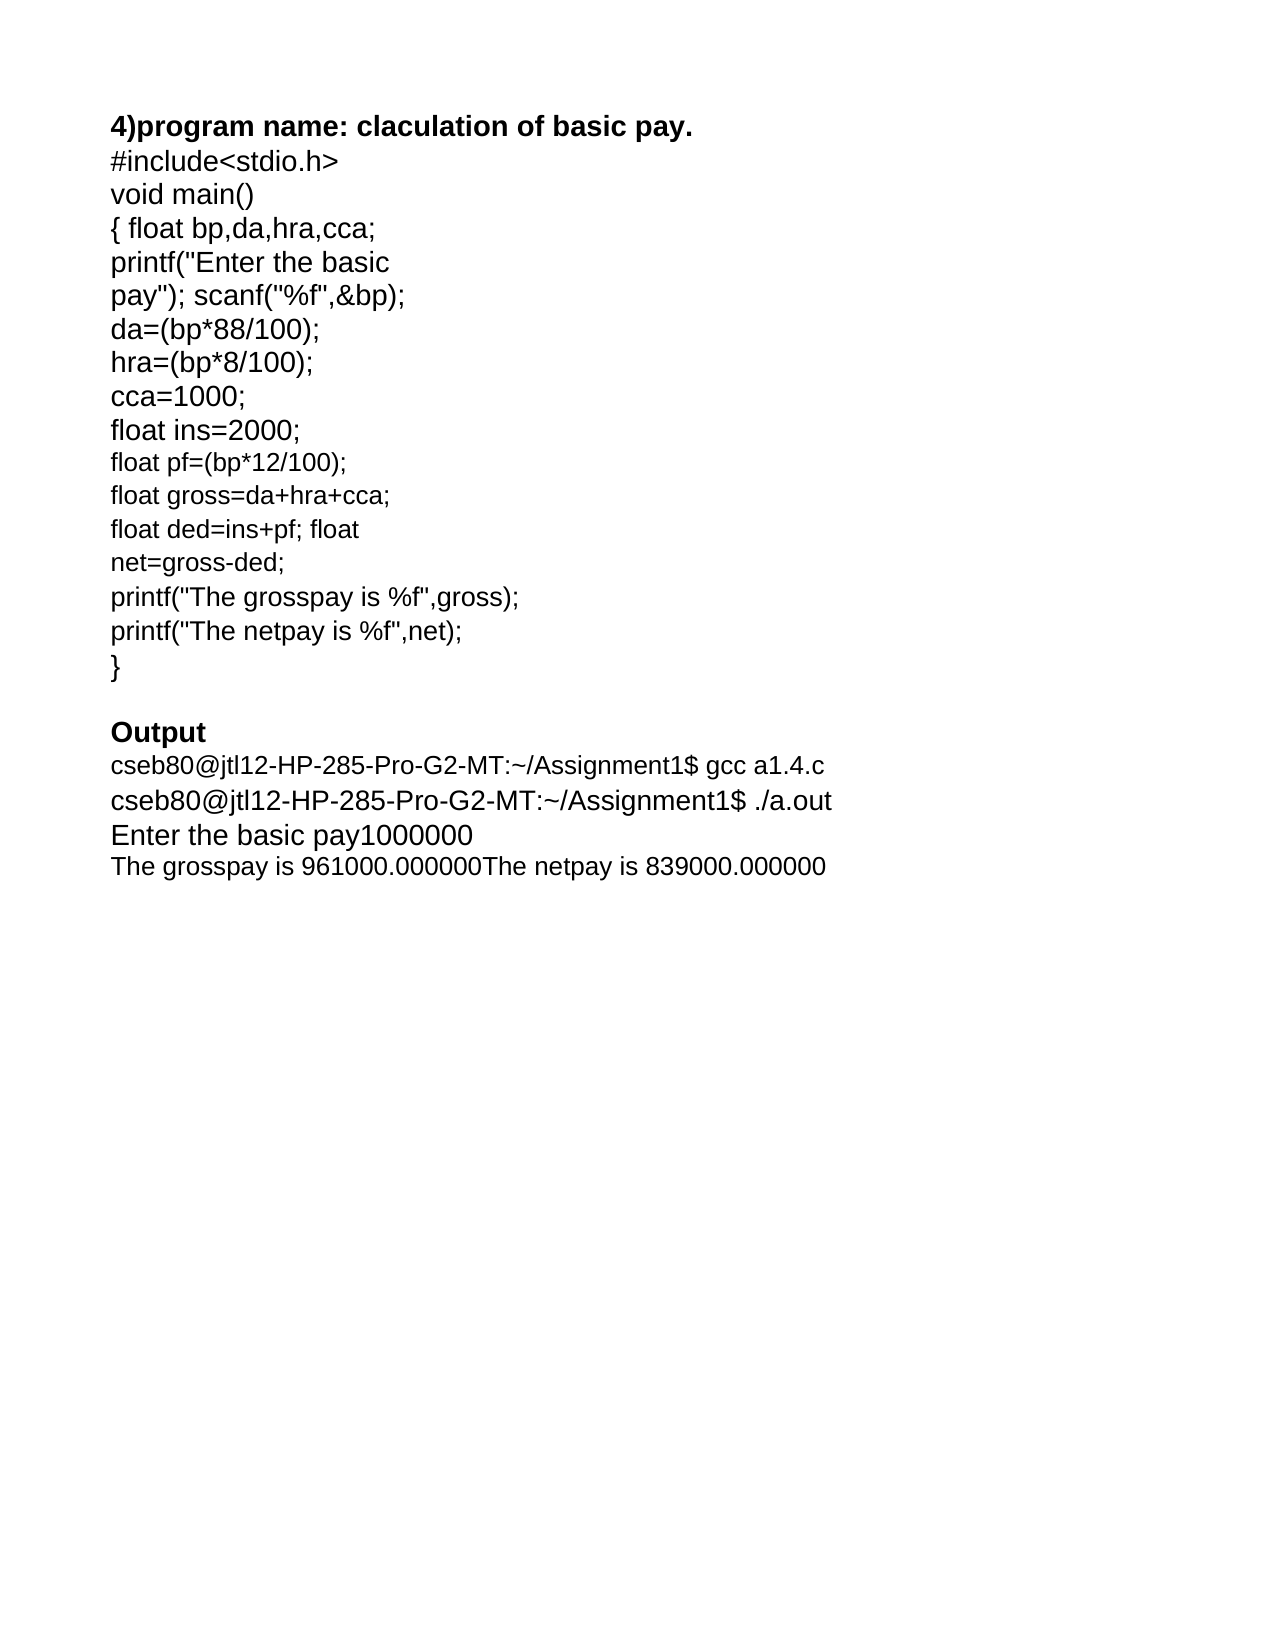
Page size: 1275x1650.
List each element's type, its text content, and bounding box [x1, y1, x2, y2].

text cseb80@jtl12-HP-285-Pro-G2-MT:~/Assignment1$ gcc a1.4.c [110, 750, 1125, 780]
text The grosspay is 961000.000000The netpay is 839000.000000 [110, 851, 1125, 881]
text } [110, 648, 1125, 682]
text float ins=2000; [110, 413, 1125, 447]
text #include<stdio.h> [110, 143, 1125, 177]
text Output [110, 715, 1125, 749]
text float pf=(bp*12/100); float gross=da+hra+cca; float ded=ins+pf; float net=gross-ded; [110, 447, 396, 577]
text 4)program name: claculation of basic pay. [110, 109, 1125, 142]
text cseb80@jtl12-HP-285-Pro-G2-MT:~/Assignment1$ ./a.out [110, 784, 1125, 816]
text { float bp,da,hra,cca; printf("Enter the basic pay"); scanf("%f",&bp); da=(bp*88/100); hra=(bp*8/100); cca=1000; [110, 211, 452, 412]
text void main() [110, 177, 1125, 211]
text printf("The grosspay is %f",gross); printf("The netpay is %f",net); [110, 581, 523, 646]
text Enter the basic pay1000000 [110, 818, 1125, 851]
